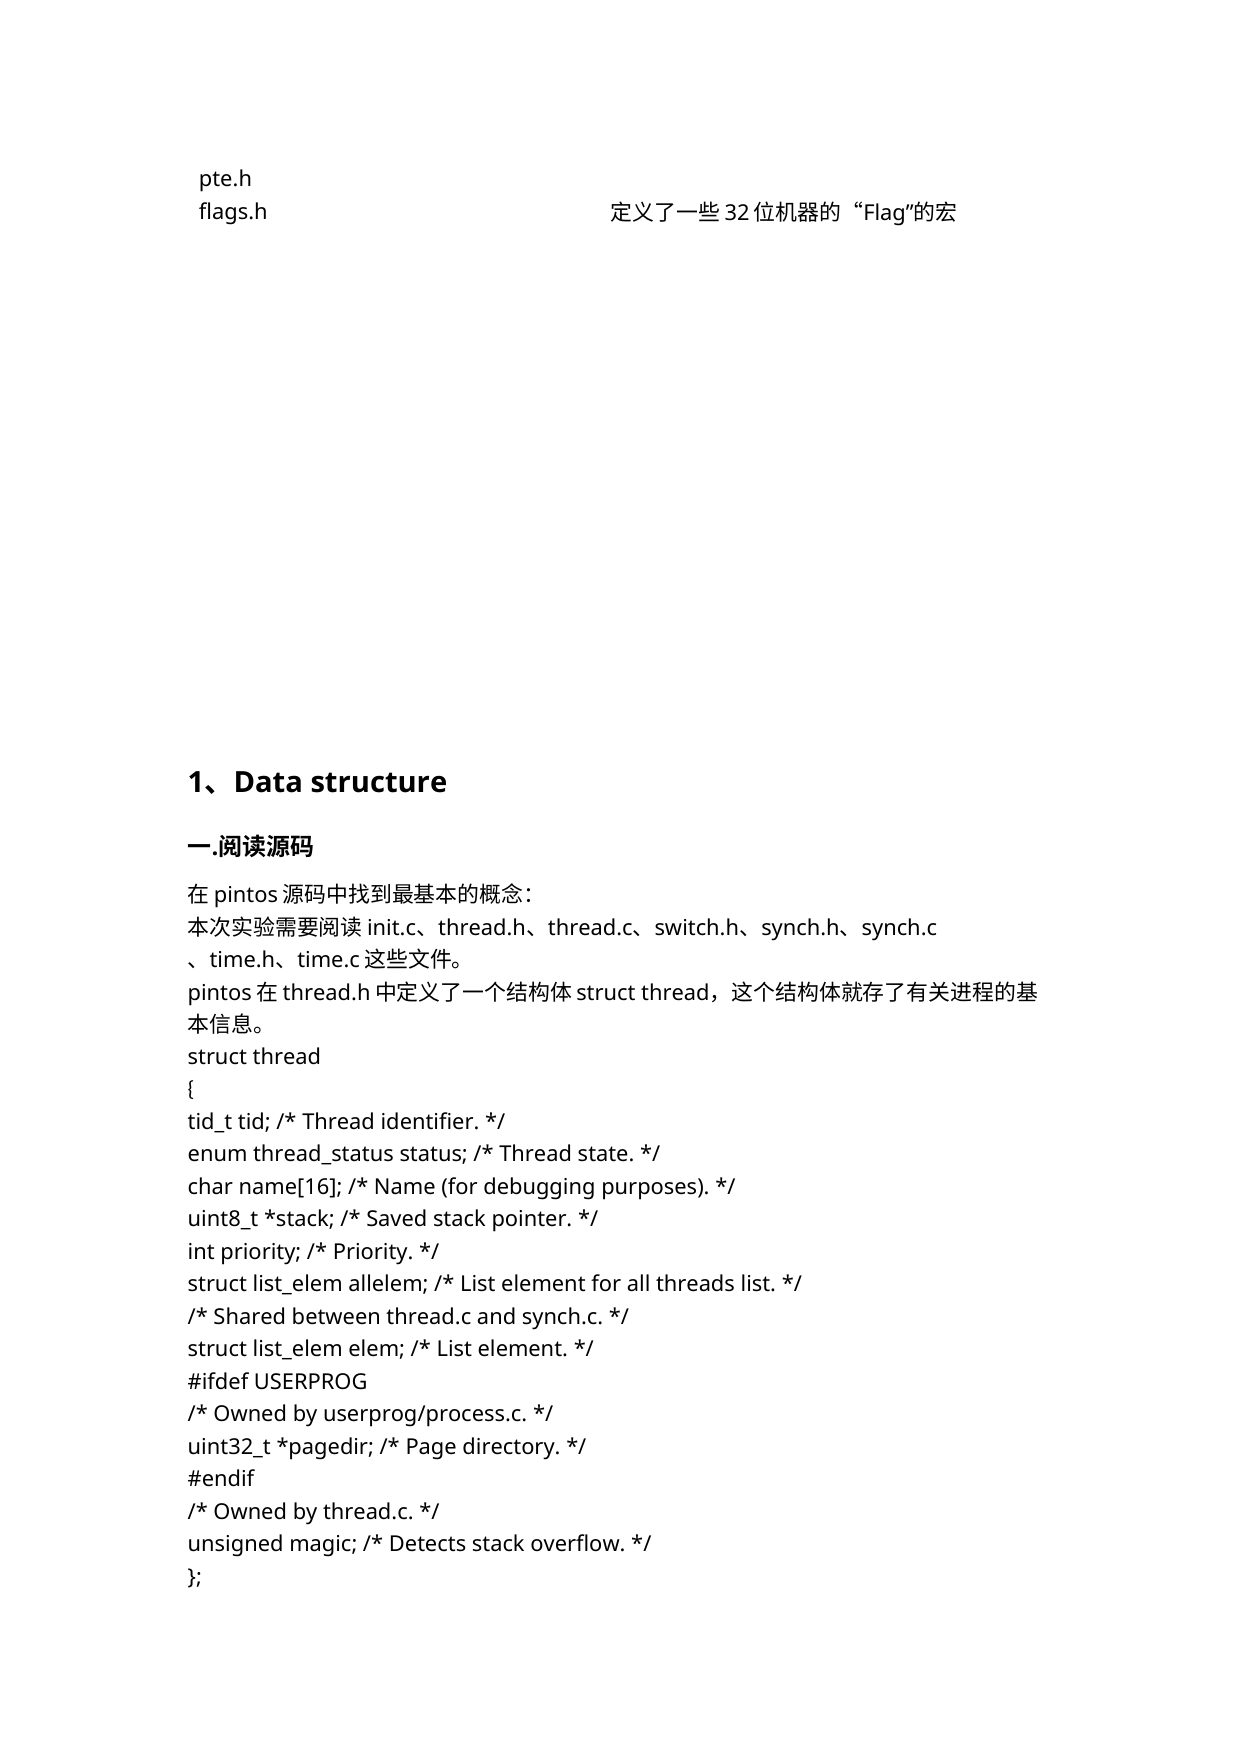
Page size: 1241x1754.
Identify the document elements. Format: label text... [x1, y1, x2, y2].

text /* Owned by thread.c. */ [187, 1494, 1053, 1527]
text 本次实验需要阅读init.c、thread.h、thread.c、switch.h、synch.h、synch.c 、time.h、time.c这些文件。 [187, 909, 1053, 974]
text enum thread_status status; /* Thread state. */ [187, 1137, 1053, 1169]
table_cell pte.h [188, 162, 995, 194]
text 在pintos源码中找到最基本的概念： [187, 877, 1053, 909]
text pintos在thread.h中定义了一个结构体struct thread，这个结构体就存了有关进程的基本信息。 [187, 974, 1053, 1039]
text unsigned magic; /* Detects stack overflow. */ [187, 1527, 1053, 1559]
text /* Shared between thread.c and synch.c. */ [187, 1299, 1053, 1332]
text /* Owned by userprog/process.c. */ [187, 1397, 1053, 1429]
text int priority; /* Priority. */ [187, 1234, 1053, 1267]
table_cell flags.h [188, 195, 599, 227]
text tid_t tid; /* Thread identifier. */ [187, 1104, 1053, 1137]
text uint32_t *pagedir; /* Page directory. */ [187, 1429, 1053, 1462]
text }; [187, 1559, 1053, 1592]
text struct thread [187, 1039, 1053, 1072]
text char name[16]; /* Name (for debugging purposes). */ [187, 1169, 1053, 1202]
table_cell 定义了一些32位机器的“Flag”的宏 [599, 195, 995, 227]
text #endif [187, 1462, 1053, 1494]
text 一.阅读源码 [187, 812, 1053, 877]
text struct list_elem allelem; /* List element for all threads list. */ [187, 1267, 1053, 1299]
text #ifdef USERPROG [187, 1364, 1053, 1397]
text 1、Data structure [187, 747, 1053, 812]
text uint8_t *stack; /* Saved stack pointer. */ [187, 1202, 1053, 1234]
text struct list_elem elem; /* List element. */ [187, 1332, 1053, 1364]
text { [187, 1072, 1053, 1104]
